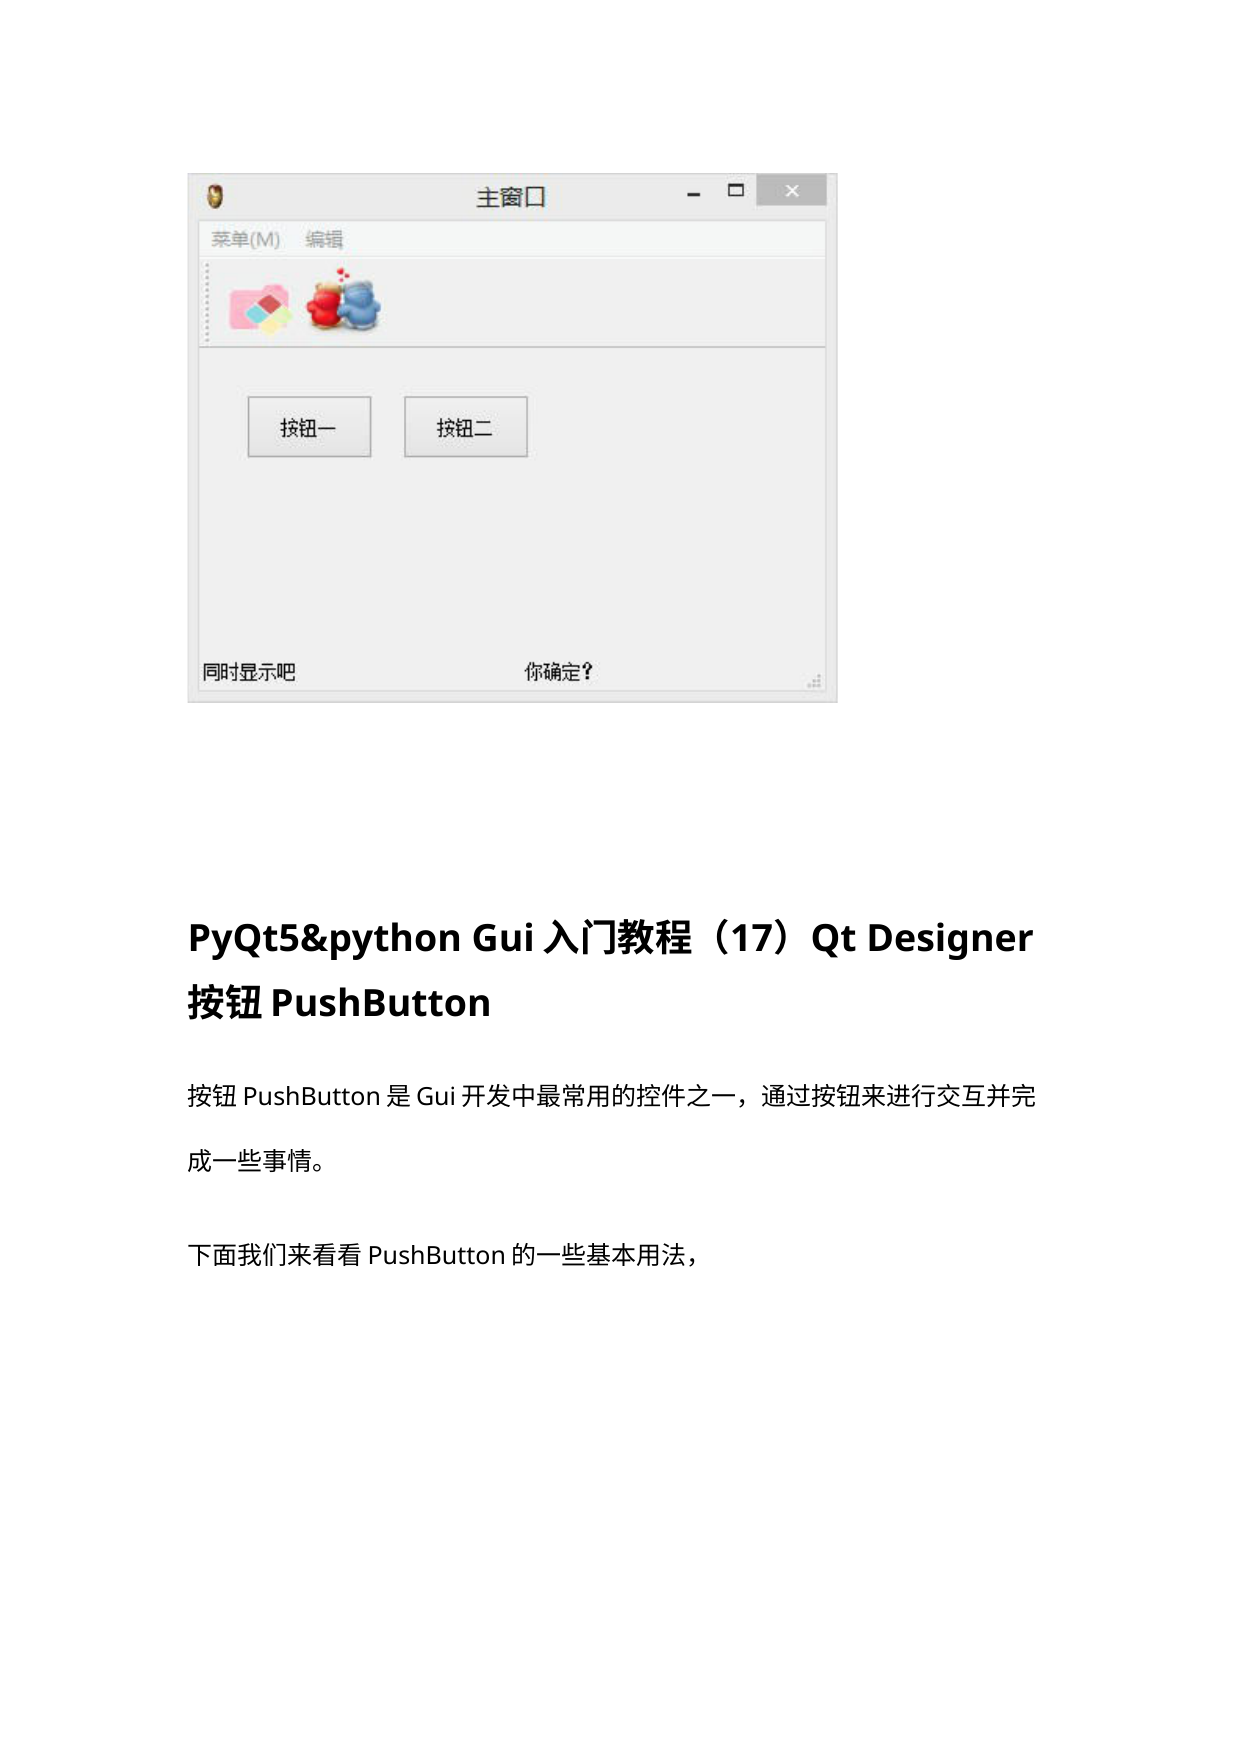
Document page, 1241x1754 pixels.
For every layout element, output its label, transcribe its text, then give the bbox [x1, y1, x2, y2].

picture [187, 173, 838, 703]
text 按钮PushButton是Gui开发中最常用的控件之一，通过按钮来进行交互并完成一些事情。 [187, 1062, 1053, 1192]
subtitle PyQt5&python Gui入门教程（17）Qt Designer 按钮PushButton [187, 903, 1053, 1033]
text 下面我们来看看PushButton的一些基本用法， [187, 1221, 1053, 1286]
